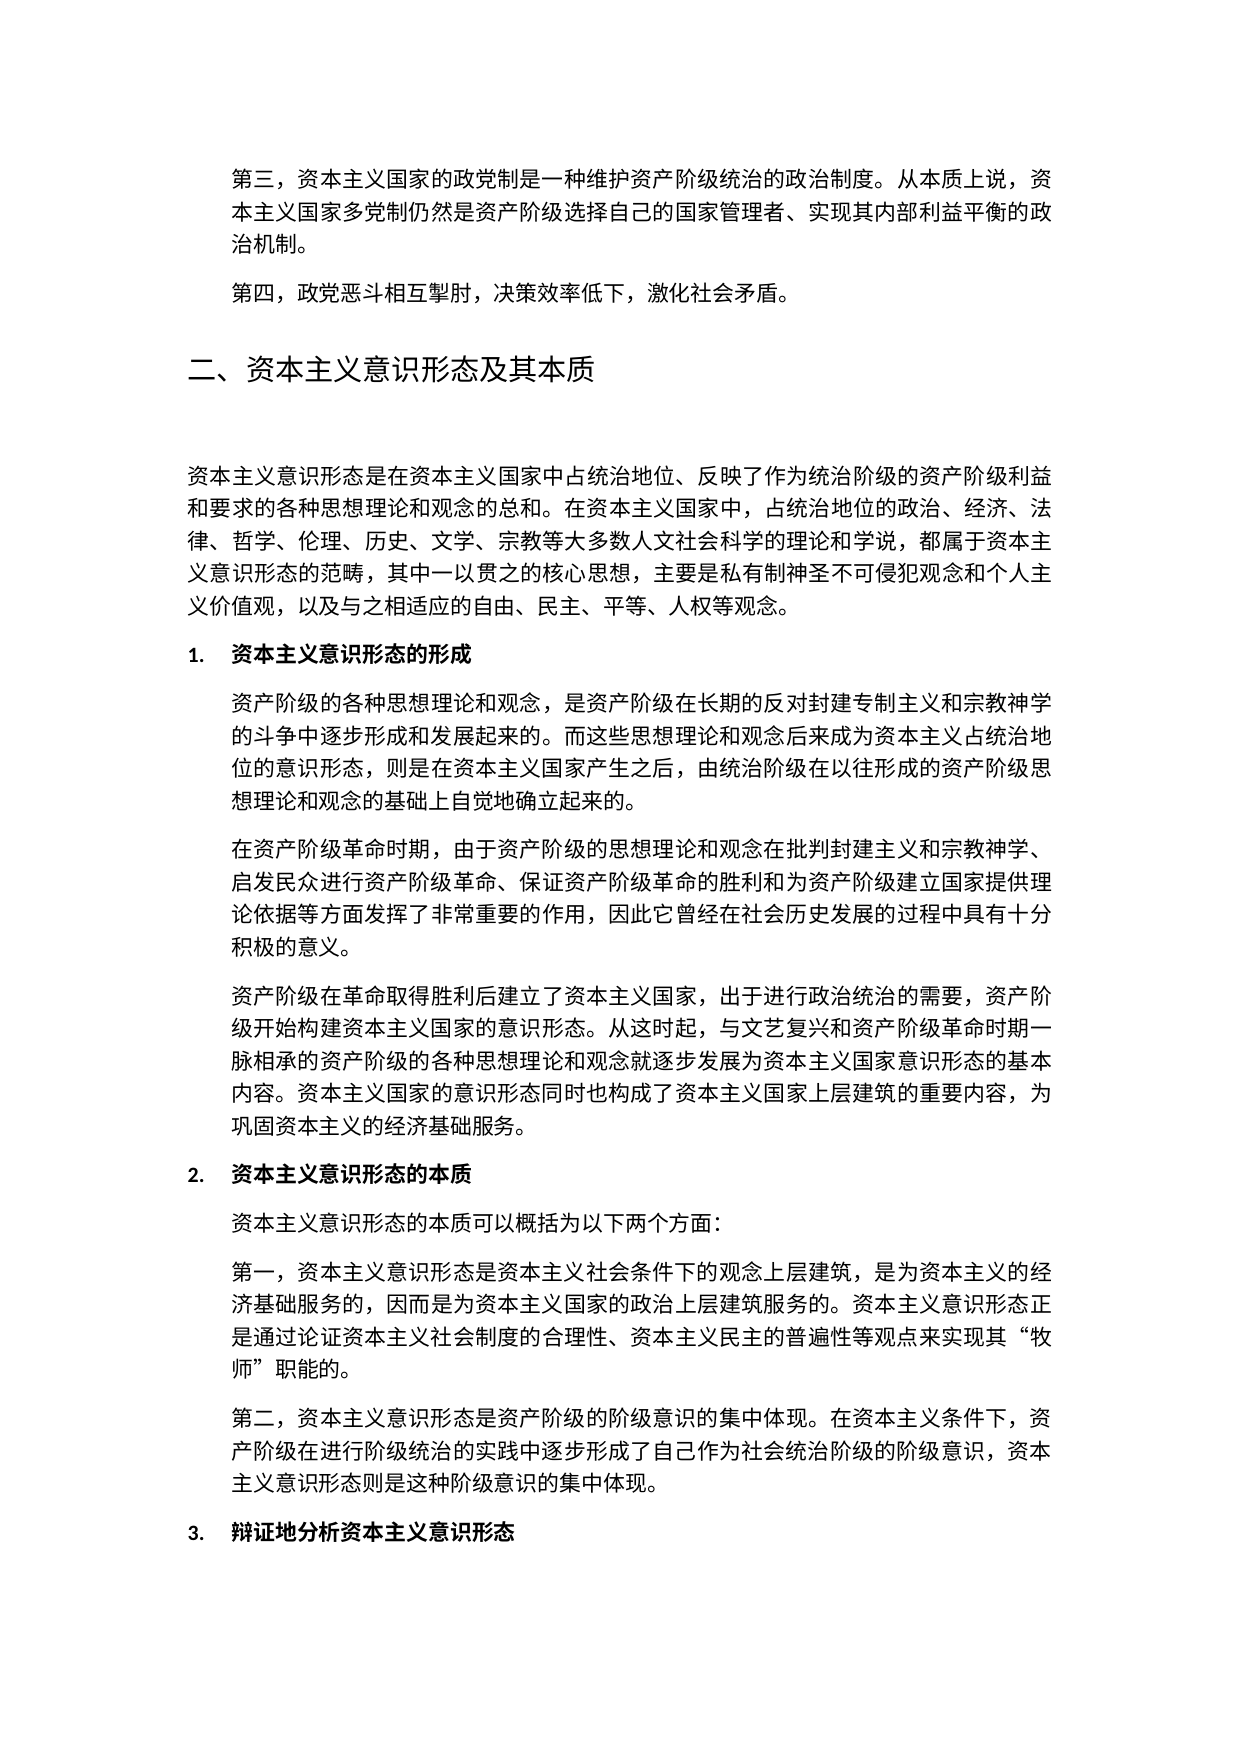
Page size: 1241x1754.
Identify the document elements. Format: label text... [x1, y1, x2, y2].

list 辩证地分析资本主义意识形态 [187, 1514, 1053, 1547]
list 第四，政党恶斗相互掣肘，决策效率低下，激化社会矛盾。 [231, 276, 1053, 308]
list 第二，资本主义意识形态是资产阶级的阶级意识的集中体现。在资本主义条件下，资产阶级在进行阶级统治的实践中逐步形成了自己作为社会统治阶级的阶级意识，资本主义意识形态则是这种阶级意识的集中体现。 [231, 1401, 1053, 1498]
list 资本主义意识形态的本质 [187, 1157, 1053, 1189]
list 资产阶级的各种思想理论和观念，是资产阶级在长期的反对封建专制主义和宗教神学的斗争中逐步形成和发展起来的。而这些思想理论和观念后来成为资本主义占统治地位的意识形态，则是在资本主义国家产生之后，由统治阶级在以往形成的资产阶级思想理论和观念的基础上自觉地确立起来的。 [231, 686, 1053, 816]
list 资产阶级在革命取得胜利后建立了资本主义国家，出于进行政治统治的需要，资产阶级开始构建资本主义国家的意识形态。从这时起，与文艺复兴和资产阶级革命时期一脉相承的资产阶级的各种思想理论和观念就逐步发展为资本主义国家意识形态的基本内容。资本主义国家的意识形态同时也构成了资本主义国家上层建筑的重要内容，为巩固资本主义的经济基础服务。 [231, 978, 1053, 1141]
list 第三，资本主义国家的政党制是一种维护资产阶级统治的政治制度。从本质上说，资本主义国家多党制仍然是资产阶级选择自己的国家管理者、实现其内部利益平衡的政治机制。 [231, 162, 1053, 259]
list 资本主义意识形态的形成 [187, 637, 1053, 669]
list 第一，资本主义意识形态是资本主义社会条件下的观念上层建筑，是为资本主义的经济基础服务的，因而是为资本主义国家的政治上层建筑服务的。资本主义意识形态正是通过论证资本主义社会制度的合理性、资本主义民主的普遍性等观点来实现其“牧师”职能的。 [231, 1254, 1053, 1384]
text 资本主义意识形态是在资本主义国家中占统治地位、反映了作为统治阶级的资产阶级利益和要求的各种思想理论和观念的总和。在资本主义国家中，占统治地位的政治、经济、法律、哲学、伦理、历史、文学、宗教等大多数人文社会科学的理论和学说，都属于资本主义意识形态的范畴，其中一以贯之的核心思想，主要是私有制神圣不可侵犯观念和个人主义价值观，以及与之相适应的自由、民主、平等、人权等观念。 [187, 458, 1053, 621]
list 在资产阶级革命时期，由于资产阶级的思想理论和观念在批判封建主义和宗教神学、启发民众进行资产阶级革命、保证资产阶级革命的胜利和为资产阶级建立国家提供理论依据等方面发挥了非常重要的作用，因此它曾经在社会历史发展的过程中具有十分积极的意义。 [231, 832, 1053, 962]
subtitle 二、资本主义意识形态及其本质 [187, 335, 1053, 400]
list 资本主义意识形态的本质可以概括为以下两个方面： [231, 1206, 1053, 1238]
